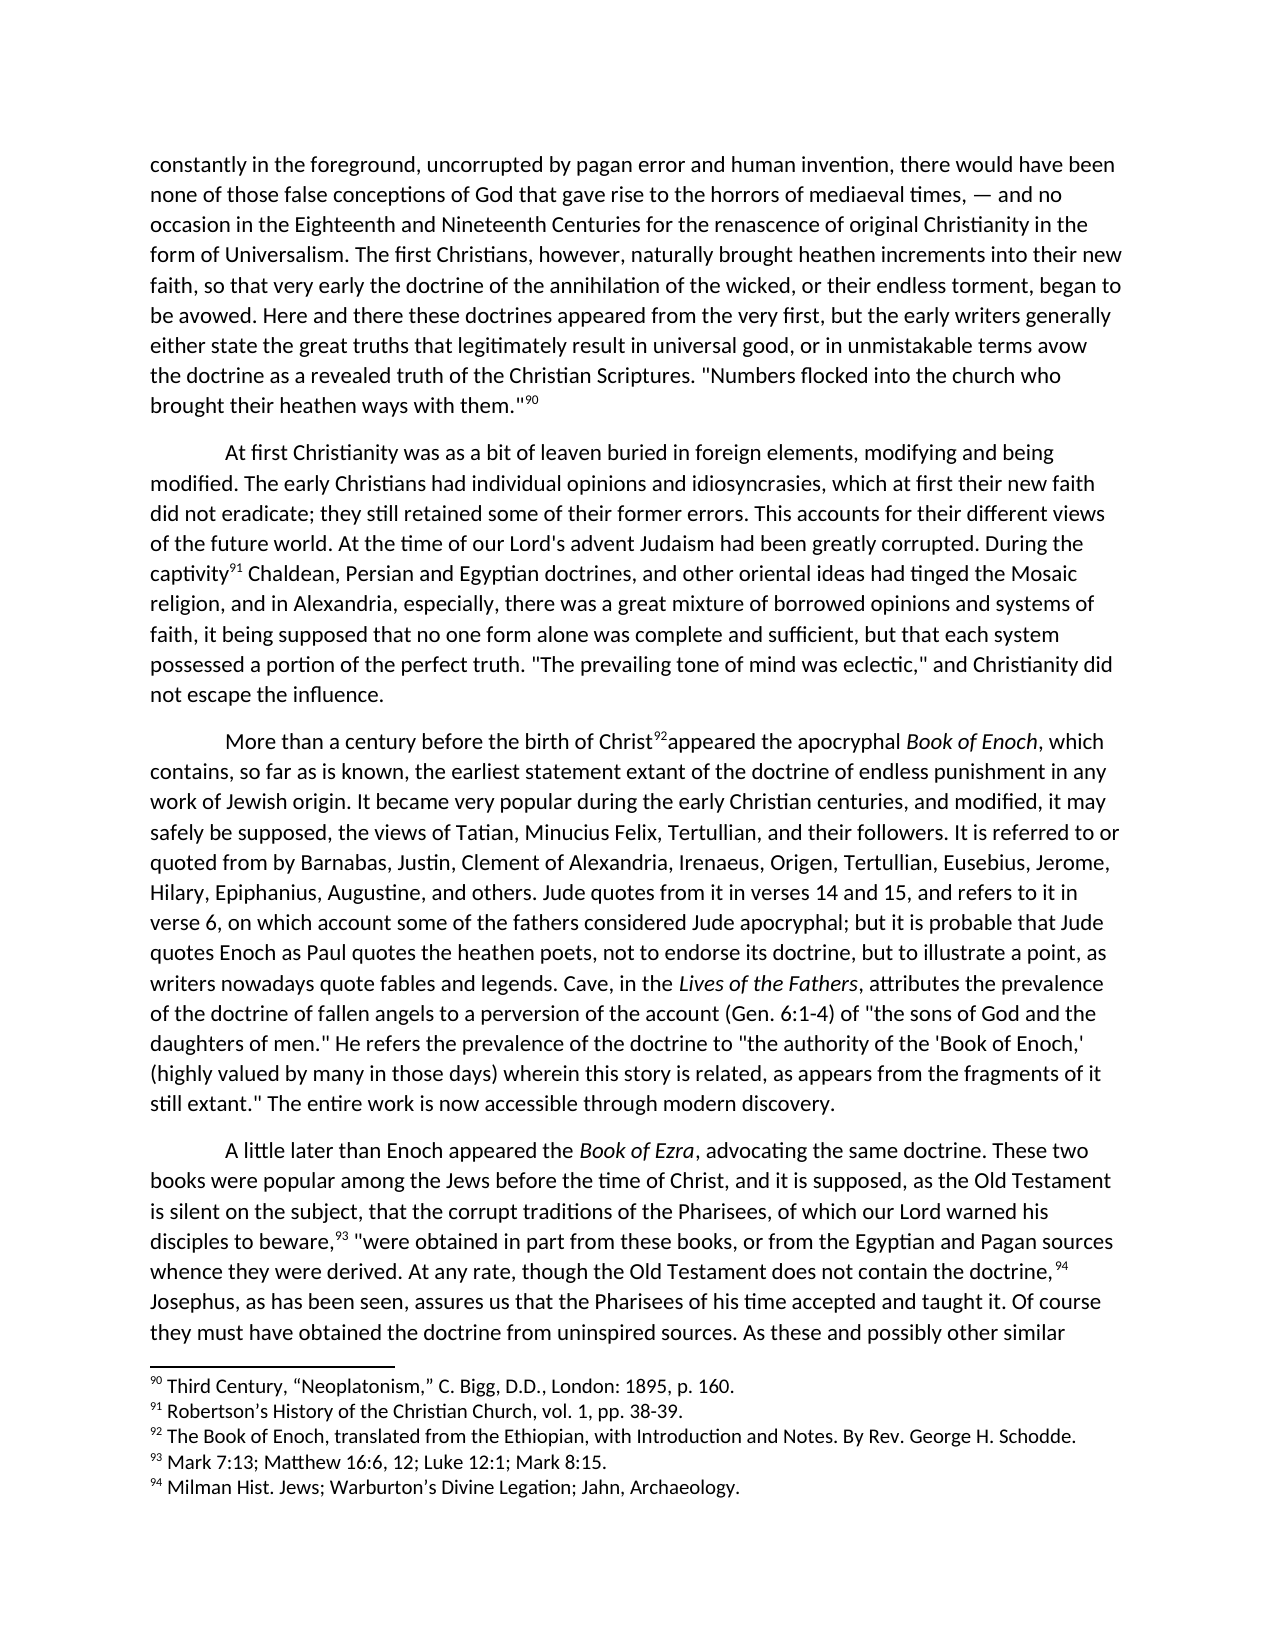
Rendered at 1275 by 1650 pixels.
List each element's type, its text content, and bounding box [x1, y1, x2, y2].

text More than a century before the birth of Christappeared the apocryphal Book of Enoch, which contains, so far as is known, the earliest statement extant of the doctrine of endless punishment in any work of Jewish origin. It became very popular during the early Christian centuries, and modified, it may safely be supposed, the views of Tatian, Minucius Felix, Tertullian, and their followers. It is referred to or quoted from by Barnabas, Justin, Clement of Alexandria, Irenaeus, Origen, Tertullian, Eusebius, Jerome, Hilary, Epiphanius, Augustine, and others. Jude quotes from it in verses 14 and 15, and refers to it in verse 6, on which account some of the fathers considered Jude apocryphal; but it is probable that Jude quotes Enoch as Paul quotes the heathen poets, not to endorse its doctrine, but to illustrate a point, as writers nowadays quote fables and legends. Cave, in the Lives of the Fathers, attributes the prevalence of the doctrine of fallen angels to a perversion of the account (Gen. 6:1-4) of "the sons of God and the daughters of men." He refers the prevalence of the doctrine to "the authority of the 'Book of Enoch,' (highly valued by many in those days) wherein this story is related, as appears from the fragments of it still extant." The entire work is now accessible through modern discovery. [150, 727, 1125, 1118]
text At first Christianity was as a bit of leaven buried in foreign elements, modifying and being modified. The early Christians had individual opinions and idiosyncrasies, which at first their new faith did not eradicate; they still retained some of their former errors. This accounts for their different views of the future world. At the time of our Lord's advent Judaism had been greatly corrupted. During the captivity Chaldean, Persian and Egyptian doctrines, and other oriental ideas had tinged the Mosaic religion, and in Alexandria, especially, there was a great mixture of borrowed opinions and systems of faith, it being supposed that no one form alone was complete and sufficient, but that each system possessed a portion of the perfect truth. "The prevailing tone of mind was eclectic," and Christianity did not escape the influence. [150, 438, 1125, 708]
